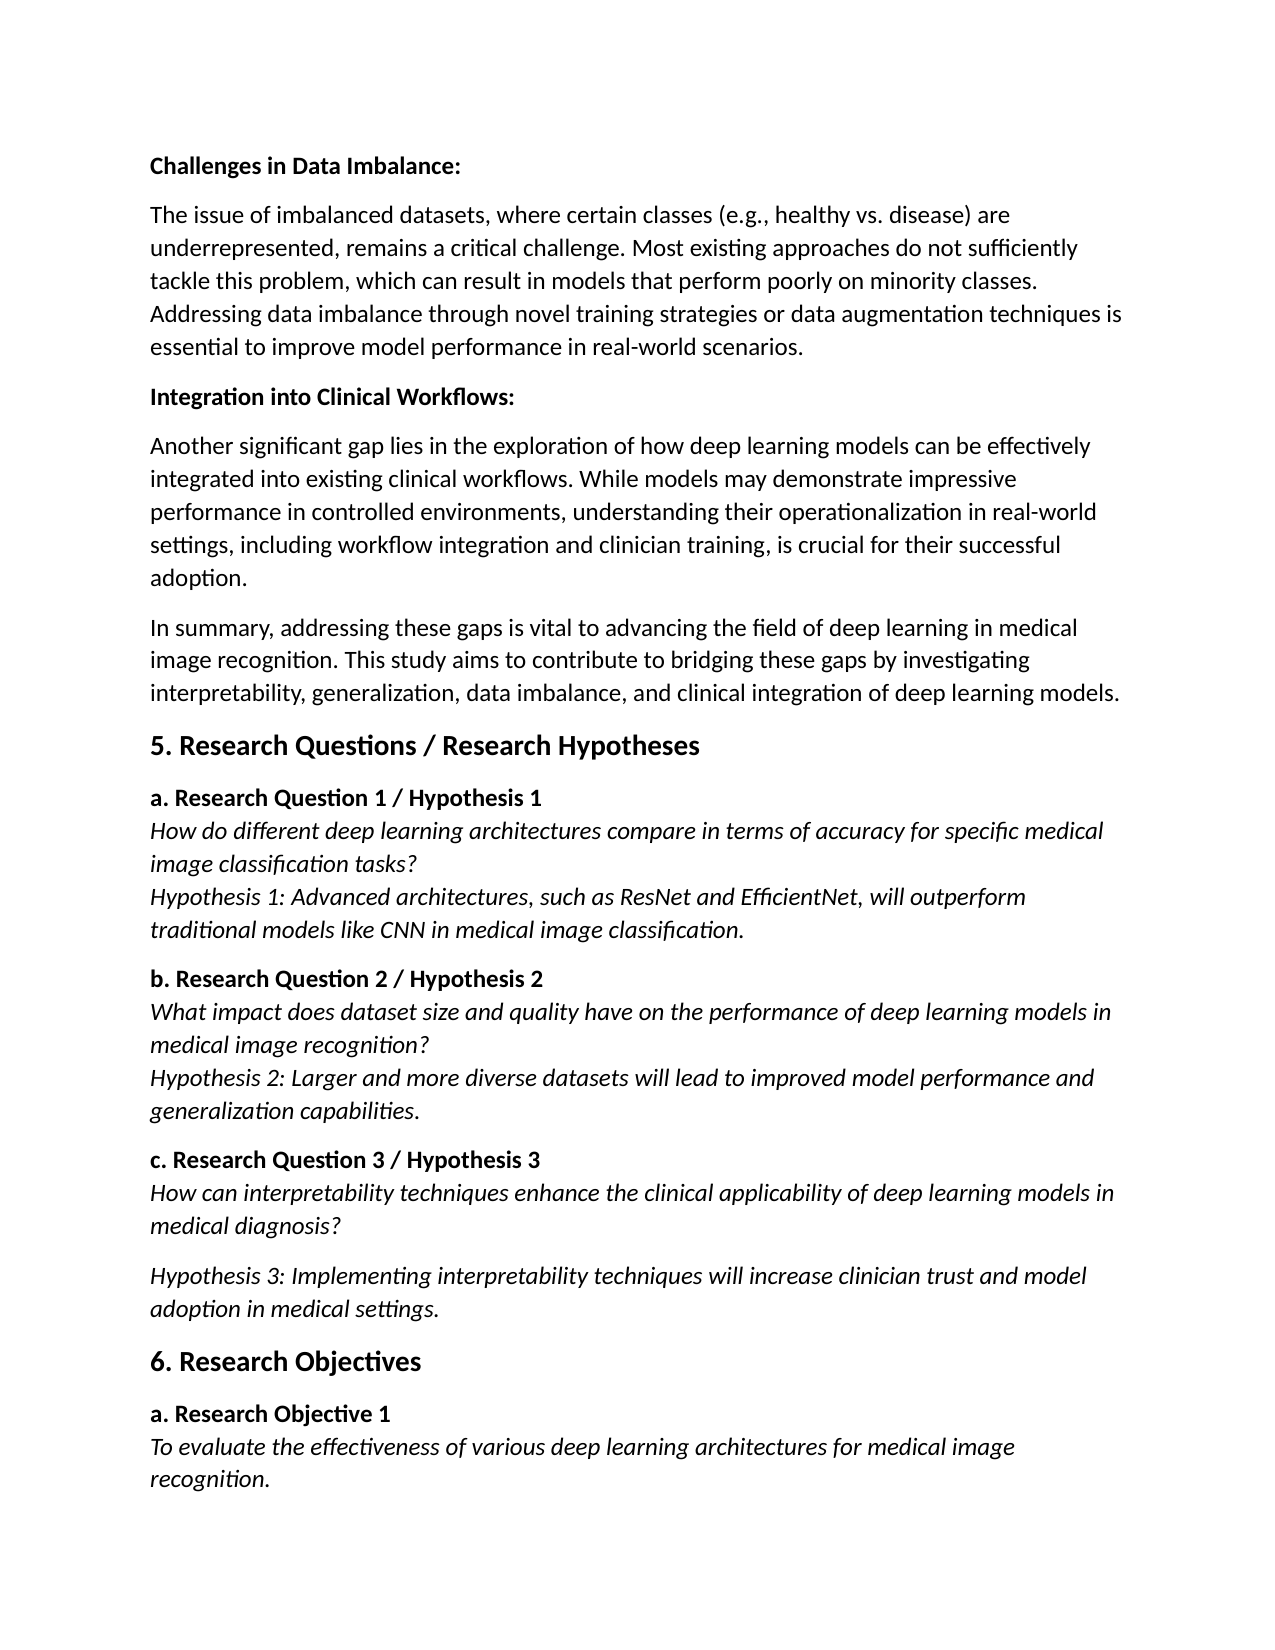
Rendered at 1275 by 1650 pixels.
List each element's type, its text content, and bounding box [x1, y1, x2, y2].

text Integration into Clinical Workflows: [150, 381, 1125, 411]
text 5. Research Questions / Research Hypotheses [150, 727, 1125, 763]
text Another significant gap lies in the exploration of how deep learning models can be effectively integrated into existing clinical workflows. While models may demonstrate impressive performance in controlled environments, understanding their operationalization in real-world settings, including workflow integration and clinician training, is crucial for their successful adoption. [150, 430, 1125, 593]
text In summary, addressing these gaps is vital to advancing the field of deep learning in medical image recognition. This study aims to contribute to bridging these gaps by investigating interpretability, generalization, data imbalance, and clinical integration of deep learning models. [150, 612, 1125, 708]
text b. Research Question 2 / Hypothesis 2 What impact does dataset size and quality have on the performance of deep learning models in medical image recognition? Hypothesis 2: Larger and more diverse datasets will lead to improved model performance and generalization capabilities. [150, 963, 1125, 1126]
text Challenges in Data Imbalance: [150, 150, 1125, 181]
text Hypothesis 3: Implementing interpretability techniques will increase clinician trust and model adoption in medical settings. [150, 1260, 1125, 1323]
text c. Research Question 3 / Hypothesis 3 How can interpretability techniques enhance the clinical applicability of deep learning models in medical diagnosis? [150, 1145, 1125, 1241]
text The issue of imbalanced datasets, where certain classes (e.g., healthy vs. disease) are underrepresented, remains a critical challenge. Most existing approaches do not sufficiently tackle this problem, which can result in models that perform poorly on minority classes. Addressing data imbalance through novel training strategies or data augmentation techniques is essential to improve model performance in real-world scenarios. [150, 199, 1125, 362]
text a. Research Question 1 / Hypothesis 1 How do different deep learning architectures compare in terms of accuracy for specific medical image classification tasks? Hypothesis 1: Advanced architectures, such as ResNet and EfficientNet, will outperform traditional models like CNN in medical image classification. [150, 782, 1125, 944]
text a. Research Objective 1 To evaluate the effectiveness of various deep learning architectures for medical image recognition. [150, 1398, 1125, 1494]
text 6. Research Objectives [150, 1343, 1125, 1378]
